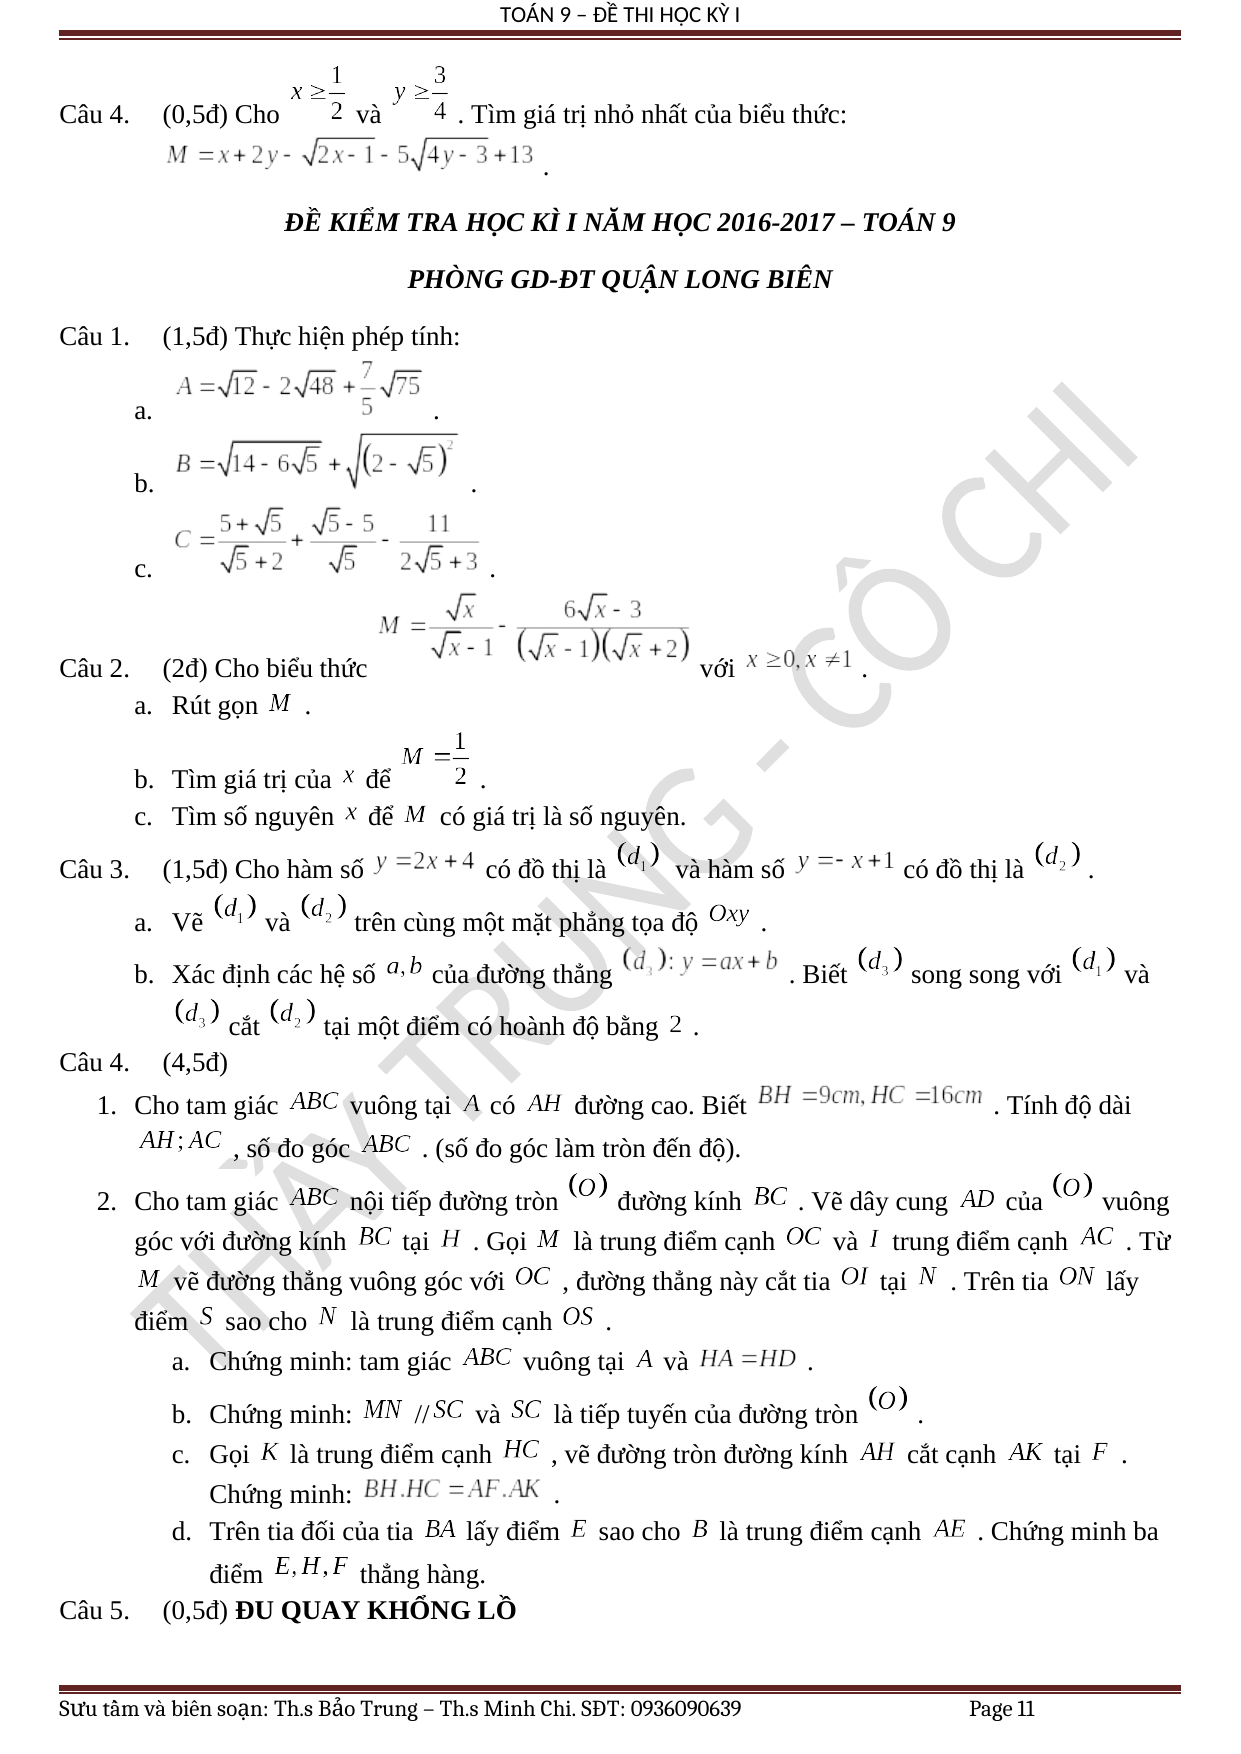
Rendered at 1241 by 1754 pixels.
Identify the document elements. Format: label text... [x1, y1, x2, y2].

list (4,5đ) [59, 1046, 1181, 1077]
list Trên tia đối của tia lấy điểm sao cho là trung điểm cạnh . Chứng minh ba điểm thẳng hàng. [172, 1514, 1181, 1589]
list Xác định các hệ số của đường thẳng . Biết song song với và cắt tại một điểm có hoành độ bằng . [134, 941, 1181, 1042]
list (1,5đ) Cho hàm số có đồ thị là và hàm số có đồ thị là . [59, 836, 1181, 884]
text ĐỀ KIỂM TRA HỌC KÌ I NĂM HỌC 2016-2017 – TOÁN 9 [59, 207, 1181, 238]
list Chứng minh: tam giác vuông tại và . [172, 1341, 1181, 1376]
list Tìm số nguyên để có giá trị là số nguyên. [134, 799, 1181, 832]
list (1,5đ) Thực hiện phép tính: [59, 320, 1181, 351]
list . [134, 355, 1181, 425]
list Rút gọn . [134, 688, 1181, 720]
list (2đ) Cho biểu thức với . [59, 588, 1181, 683]
list . [134, 503, 1181, 584]
list (0,5đ) ĐU QUAY KHỔNG LỒ [59, 1594, 1181, 1625]
text PHÒNG GD-ĐT QUẬN LONG BIÊN [59, 263, 1181, 294]
list . [134, 430, 1181, 498]
list Tìm giá trị của để . [134, 725, 1181, 794]
list Cho tam giác nội tiếp đường tròn đường kính . Vẽ dây cung của vuông góc với đường kính tại . Gọi là trung điểm cạnh và trung điểm cạnh . Từ vẽ đường thẳng vuông góc với , đường thẳng này cắt tia tại . Trên tia lấy điểm sao cho là trung điểm cạnh . [97, 1168, 1181, 1336]
list Cho tam giác vuông tại có đường cao. Biết . Tính độ dài , số đo góc . (số đo góc làm tròn đến độ). [97, 1082, 1181, 1163]
list (0,5đ) Cho và . Tìm giá trị nhỏ nhất của biểu thức: . [59, 59, 1181, 181]
list Chứng minh: // và là tiếp tuyến của đường tròn . [172, 1381, 1181, 1429]
list Gọi là trung điểm cạnh , vẽ đường tròn đường kính cắt cạnh tại . Chứng minh: . [172, 1433, 1181, 1509]
list Vẽ và trên cùng một mặt phẳng tọa độ . [134, 889, 1181, 937]
